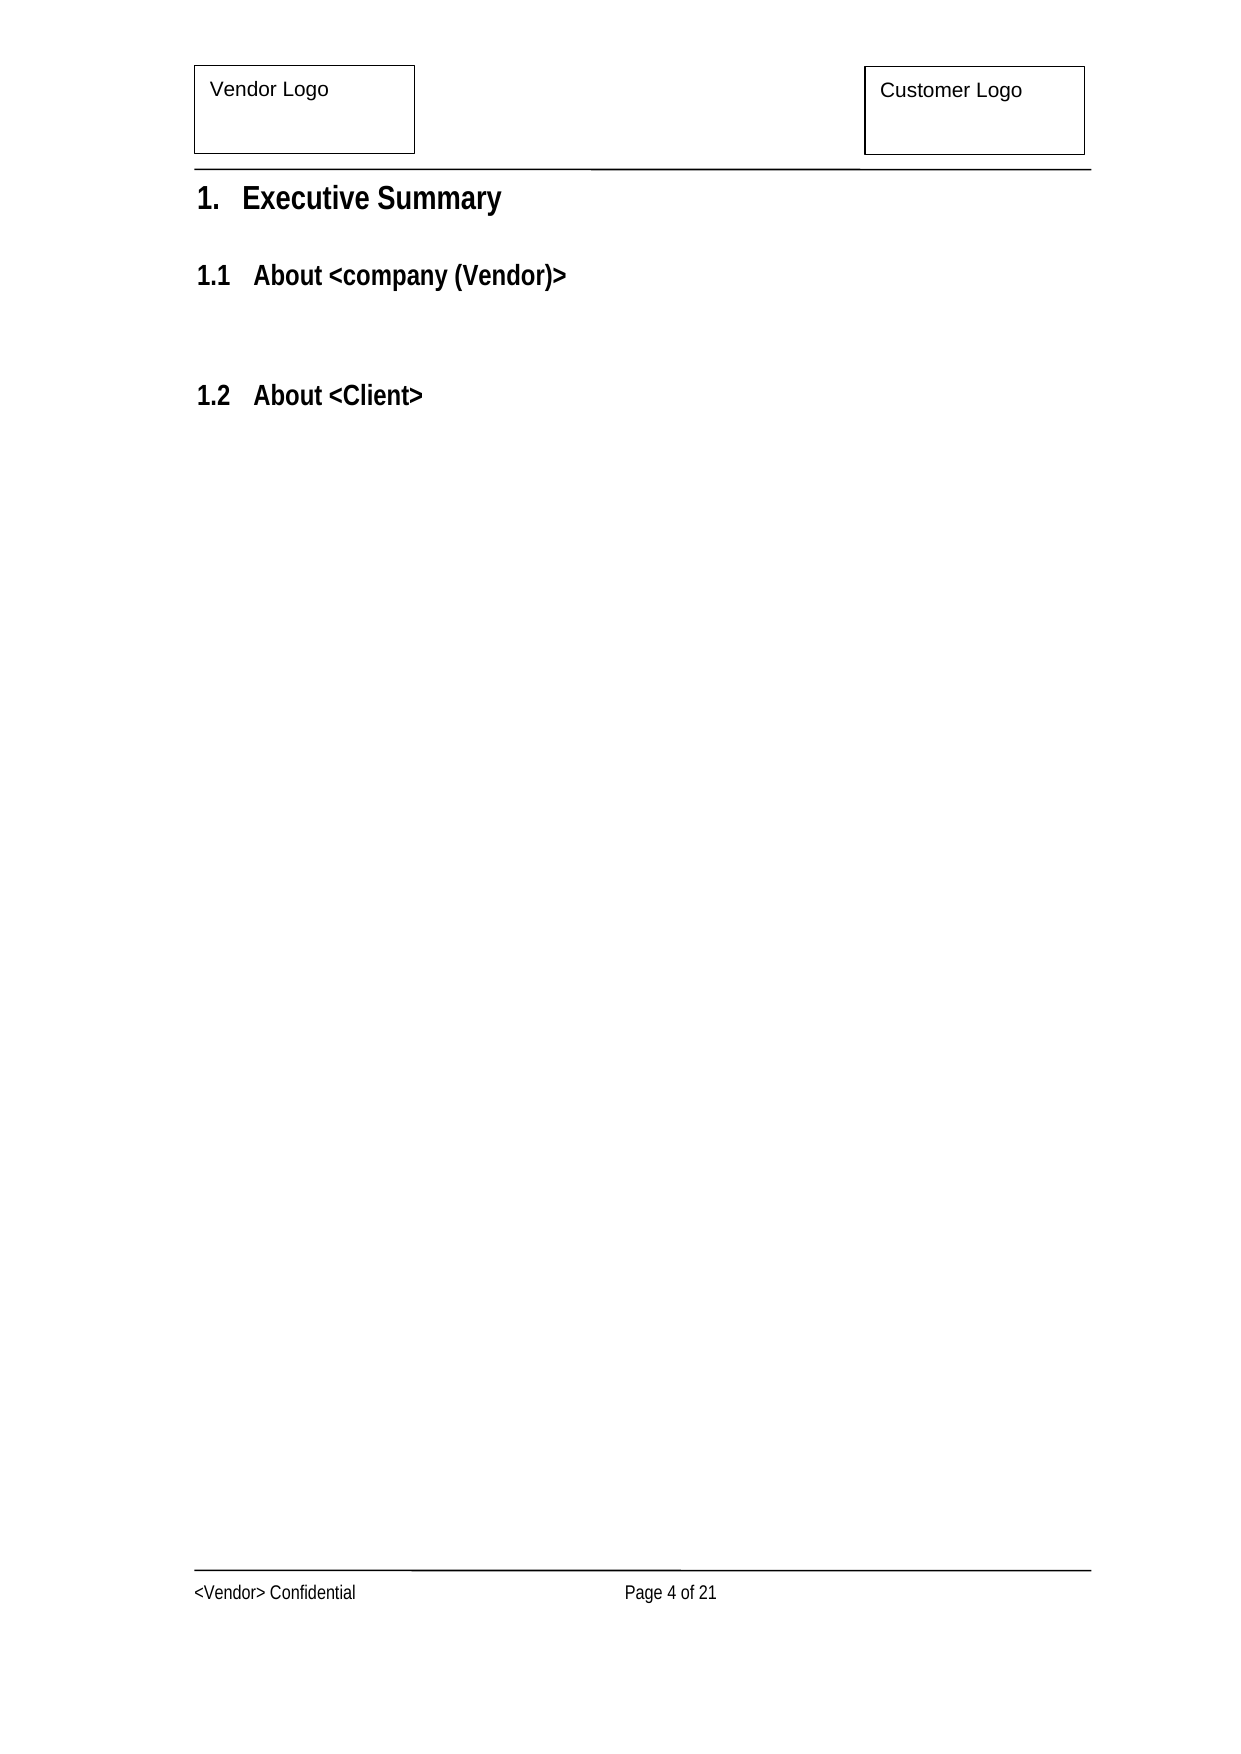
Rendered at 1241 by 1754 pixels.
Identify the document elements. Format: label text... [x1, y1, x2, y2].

subtitle Executive Summary [197, 178, 1087, 216]
subtitle About <Client> [197, 378, 1087, 412]
subtitle About <company (Vendor)> [197, 258, 1087, 291]
